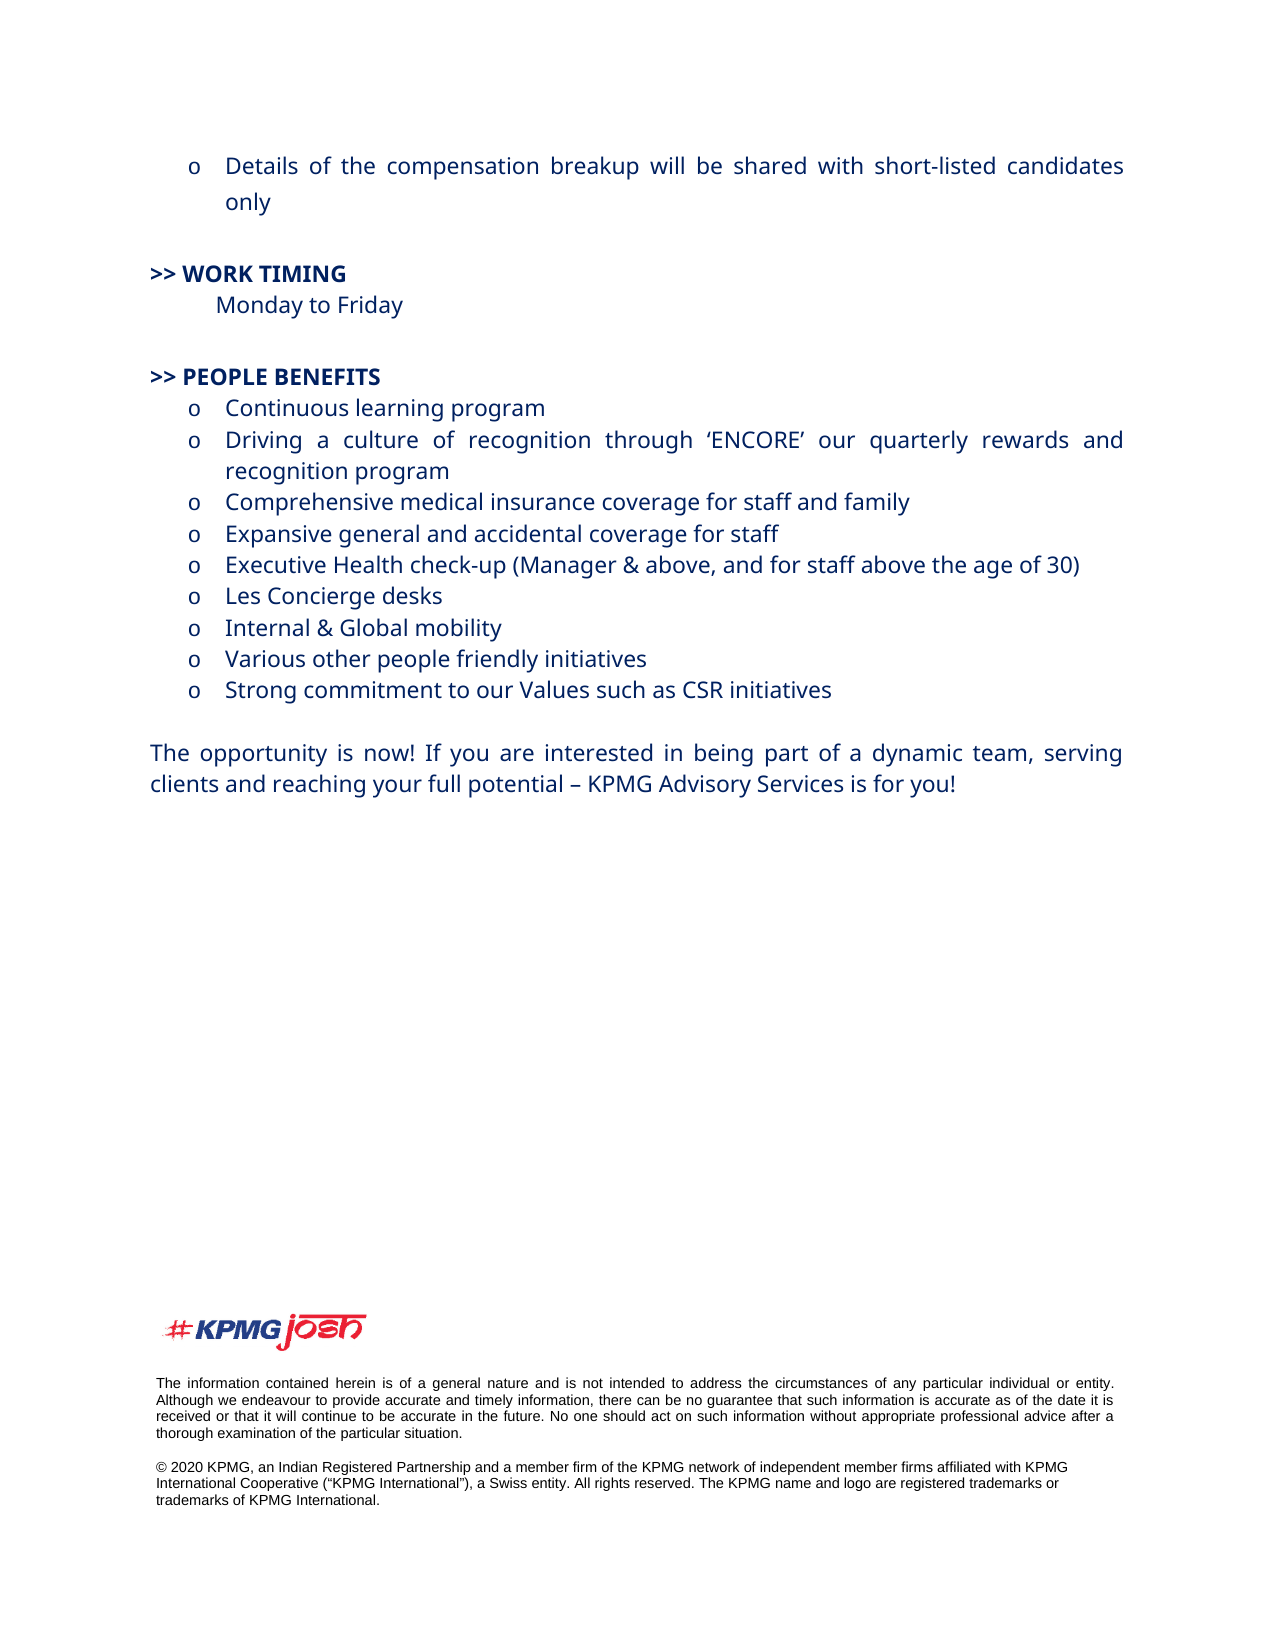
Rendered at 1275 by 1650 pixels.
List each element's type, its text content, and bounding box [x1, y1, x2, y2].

list Comprehensive medical insurance coverage for staff and family [187, 486, 1125, 518]
list Expansive general and accidental coverage for staff [187, 518, 1125, 549]
list Strong commitment to our Values such as CSR initiatives [187, 674, 1125, 706]
list Details of the compensation breakup will be shared with short-listed candidates only [187, 150, 1125, 217]
list Various other people friendly initiatives [187, 643, 1125, 674]
picture [150, 1303, 377, 1362]
text Monday to Friday [150, 289, 1125, 320]
text >> WoRK Timing [150, 258, 1125, 289]
text >> People BENEFITS [150, 361, 1125, 392]
list Internal & Global mobility [187, 612, 1125, 643]
list Continuous learning program [187, 392, 1125, 424]
text The opportunity is now! If you are interested in being part of a dynamic team, serving clients and reaching your full potential – KPMG Advisory Services is for you! [150, 737, 1125, 799]
list Executive Health check-up (Manager & above, and for staff above the age of 30) [187, 549, 1125, 580]
list Les Concierge desks [187, 580, 1125, 612]
list Driving a culture of recognition through ‘ENCORE’ our quarterly rewards and recognition program [187, 424, 1125, 486]
